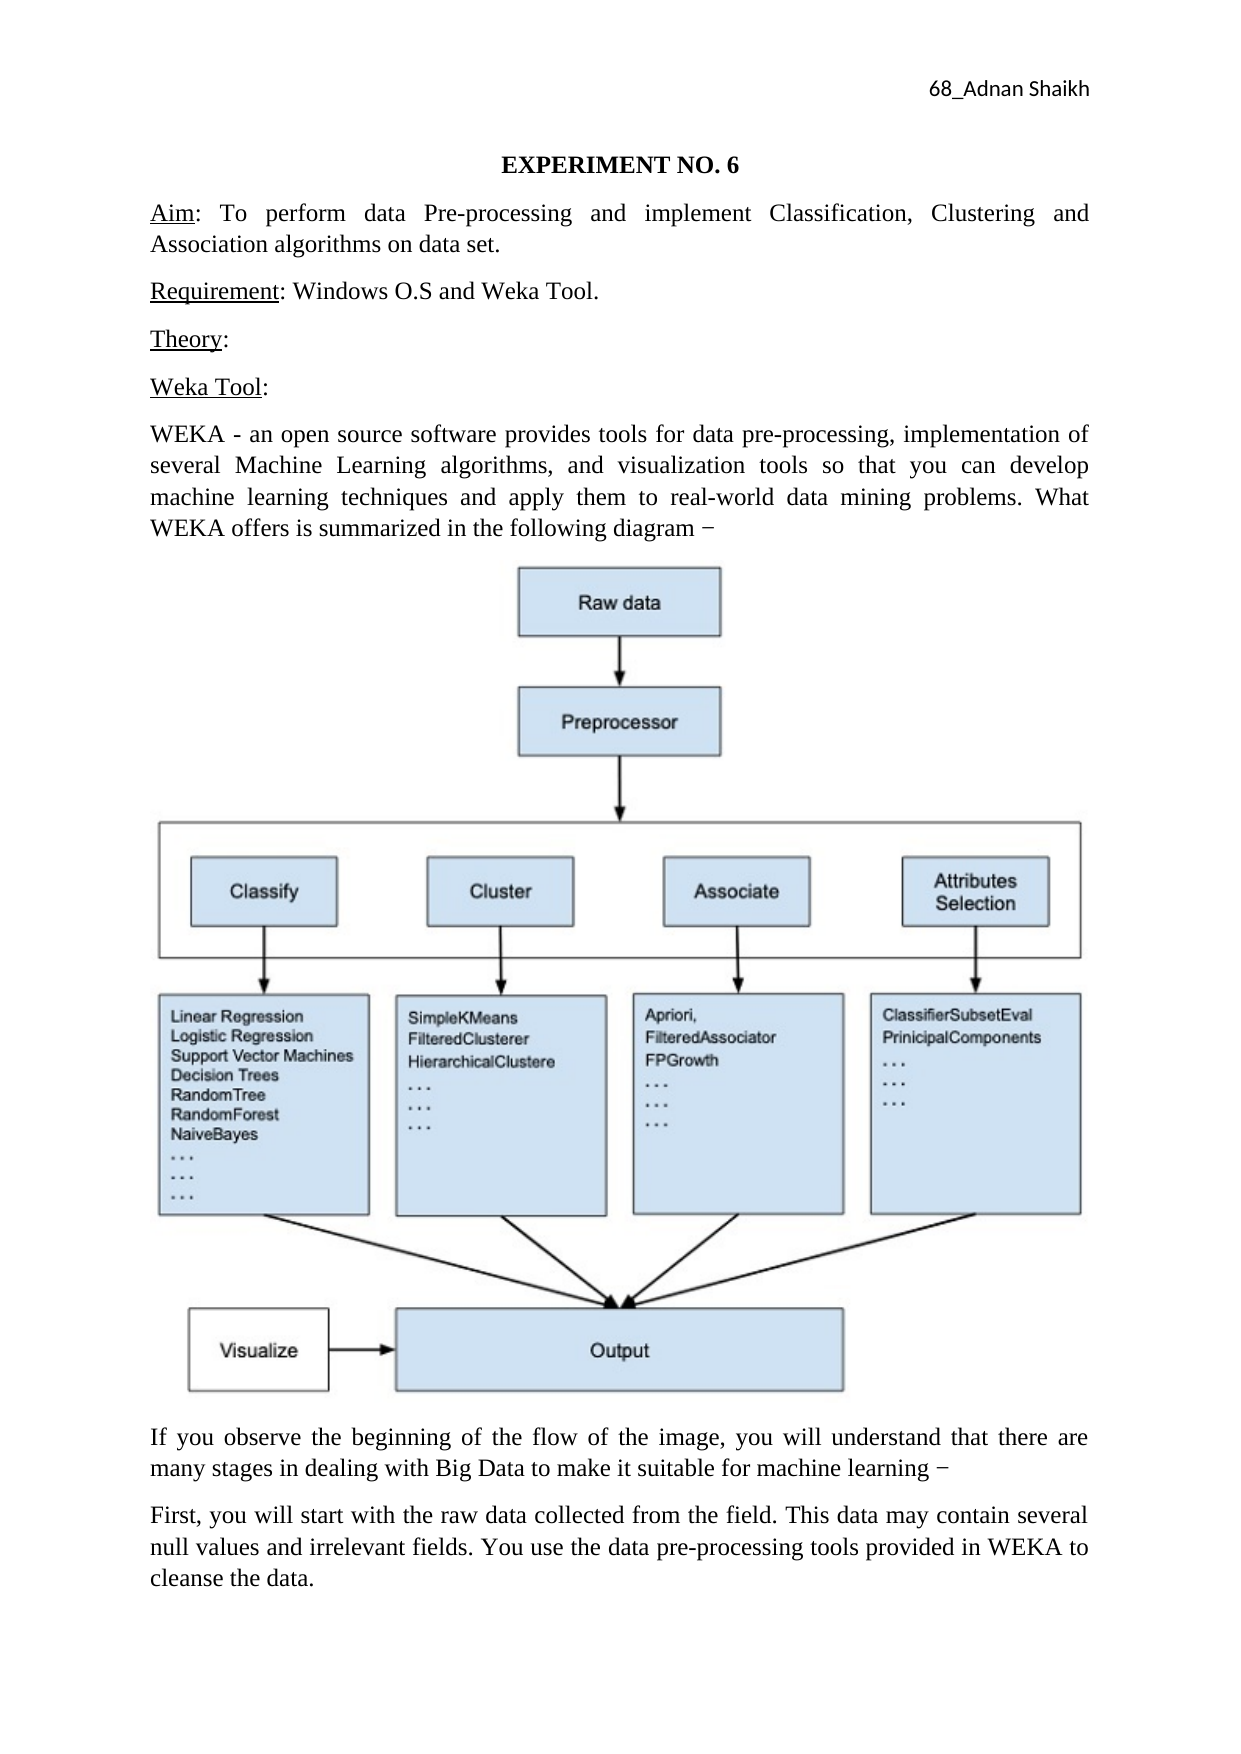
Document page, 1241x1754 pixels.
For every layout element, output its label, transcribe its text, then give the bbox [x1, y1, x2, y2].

text First, you will start with the raw data collected from the field. This data may contain several null values and irrelevant fields. You use the data pre-processing tools provided in WEKA to cleanse the data. [150, 1501, 1090, 1591]
text Theory: [150, 324, 1090, 353]
picture [150, 560, 1088, 1403]
text WEKA - an open source software provides tools for data pre-processing, implementation of several Machine Learning algorithms, and visualization tools so that you can develop machine learning techniques and apply them to real-world data mining problems. What WEKA offers is summarized in the following diagram − [150, 419, 1090, 541]
text If you observe the beginning of the flow of the image, you will understand that there are many stages in dealing with Big Data to make it suitable for machine learning − [150, 1422, 1090, 1482]
text Aim: To perform data Pre-processing and implement Classification, Clustering and Association algorithms on data set. [150, 198, 1090, 257]
text Weka Tool: [150, 372, 1090, 401]
text Requirement: Windows O.S and Weka Tool. [150, 276, 1090, 305]
text EXPERIMENT NO. 6 [150, 150, 1090, 179]
